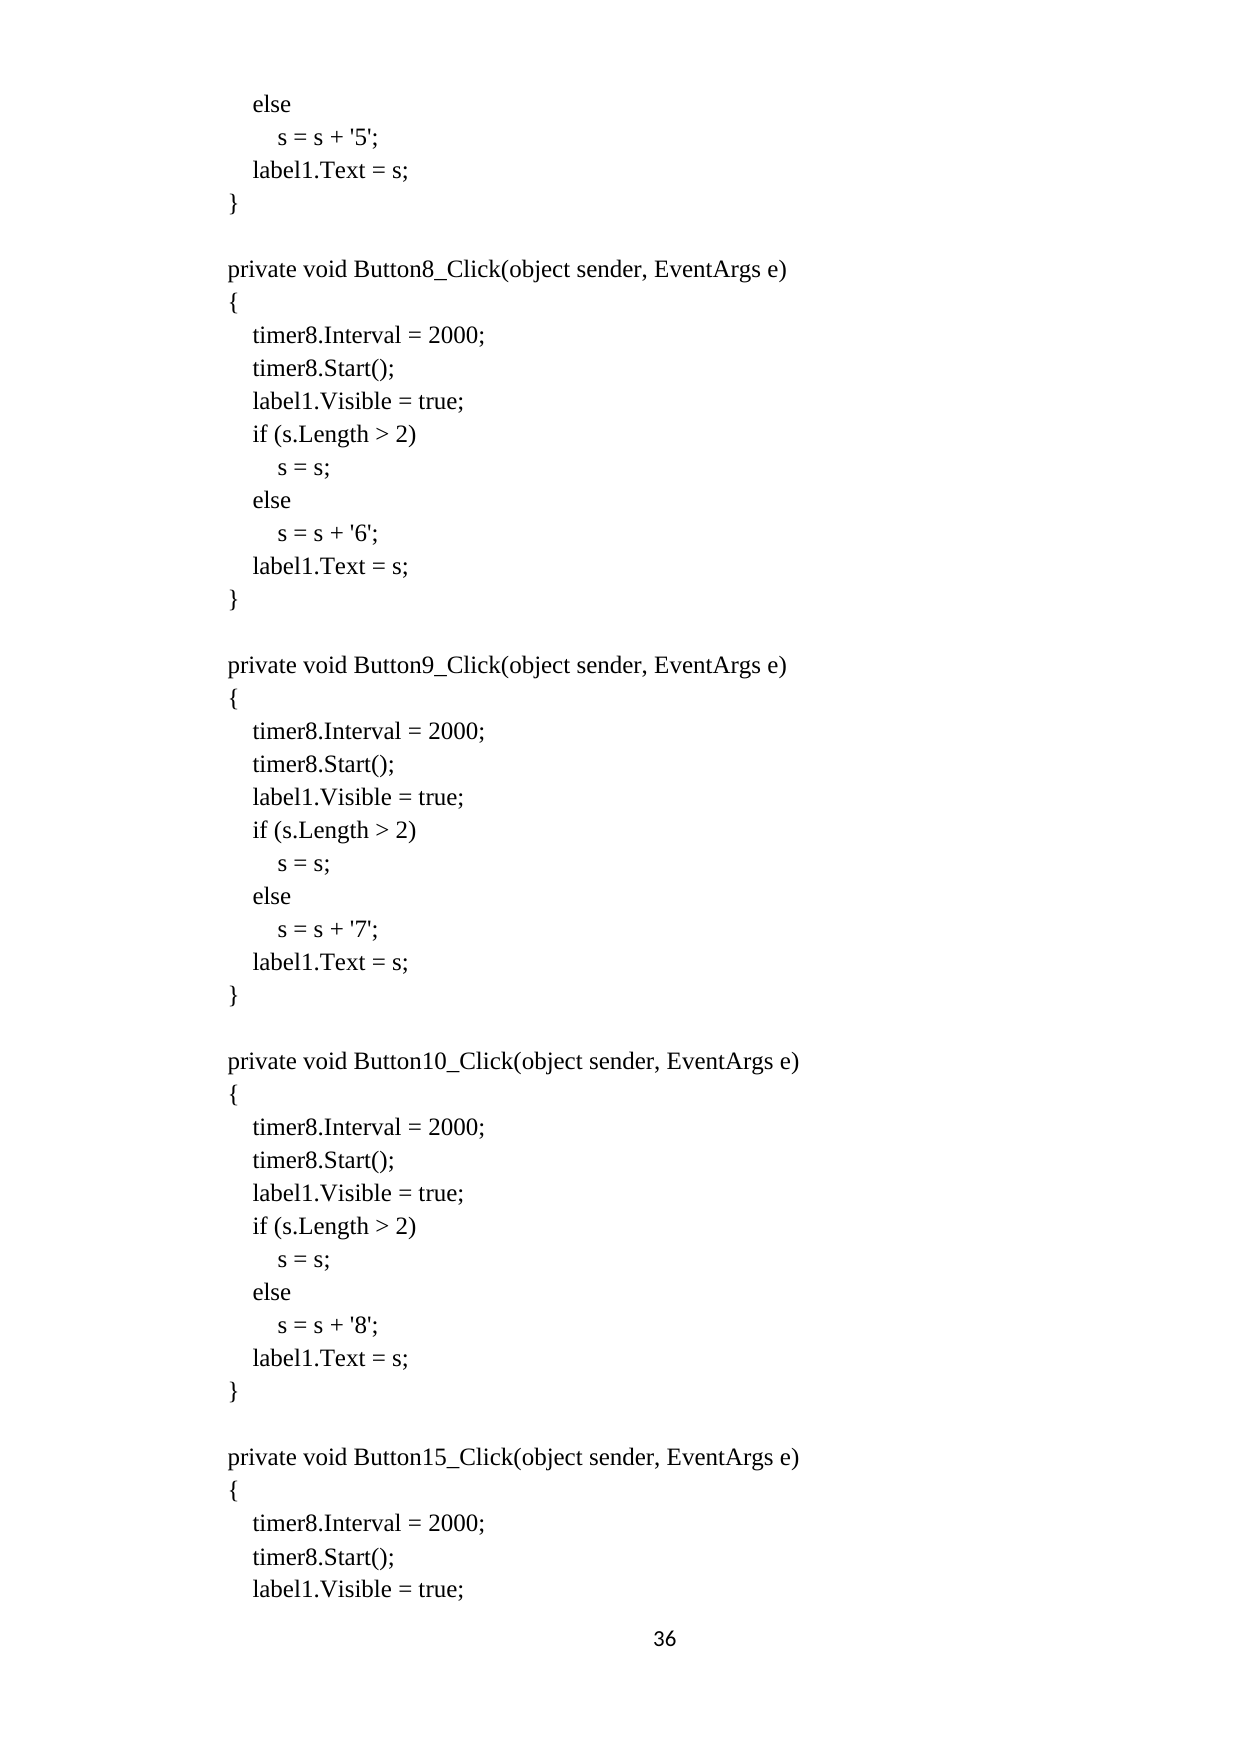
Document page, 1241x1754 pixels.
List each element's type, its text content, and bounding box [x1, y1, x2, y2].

text } [177, 188, 1152, 216]
text { [177, 287, 1152, 316]
text label1.Text = s; [177, 551, 1152, 580]
text private void Button15_Click(object sender, EventArgs e) [177, 1442, 1152, 1471]
text timer8.Interval = 2000; [177, 1508, 1152, 1537]
text private void Button8_Click(object sender, EventArgs e) [177, 254, 1152, 282]
text timer8.Start(); [177, 1542, 1152, 1570]
text if (s.Length > 2) [177, 1211, 1152, 1240]
text { [177, 1476, 1152, 1504]
text { [177, 1079, 1152, 1108]
text label1.Visible = true; [177, 1178, 1152, 1207]
text label1.Text = s; [177, 155, 1152, 183]
text s = s + '8'; [177, 1310, 1152, 1339]
text s = s; [177, 848, 1152, 877]
text else [177, 89, 1152, 117]
text else [177, 881, 1152, 910]
text s = s + '7'; [177, 914, 1152, 943]
text s = s; [177, 452, 1152, 481]
text s = s + '6'; [177, 518, 1152, 547]
text timer8.Start(); [177, 1145, 1152, 1174]
text s = s + '5'; [177, 122, 1152, 150]
text if (s.Length > 2) [177, 815, 1152, 844]
text } [177, 1376, 1152, 1405]
text timer8.Interval = 2000; [177, 716, 1152, 745]
text timer8.Interval = 2000; [177, 1112, 1152, 1141]
text private void Button10_Click(object sender, EventArgs e) [177, 1046, 1152, 1075]
text } [177, 584, 1152, 613]
text if (s.Length > 2) [177, 419, 1152, 448]
text s = s; [177, 1244, 1152, 1273]
text timer8.Start(); [177, 749, 1152, 778]
text } [177, 980, 1152, 1009]
text { [177, 683, 1152, 712]
text label1.Visible = true; [177, 386, 1152, 414]
text else [177, 1277, 1152, 1306]
text label1.Text = s; [177, 1343, 1152, 1372]
text timer8.Interval = 2000; [177, 320, 1152, 348]
text label1.Visible = true; [177, 1574, 1152, 1603]
text else [177, 485, 1152, 514]
text label1.Text = s; [177, 947, 1152, 976]
text private void Button9_Click(object sender, EventArgs e) [177, 650, 1152, 679]
text label1.Visible = true; [177, 782, 1152, 811]
text timer8.Start(); [177, 353, 1152, 382]
